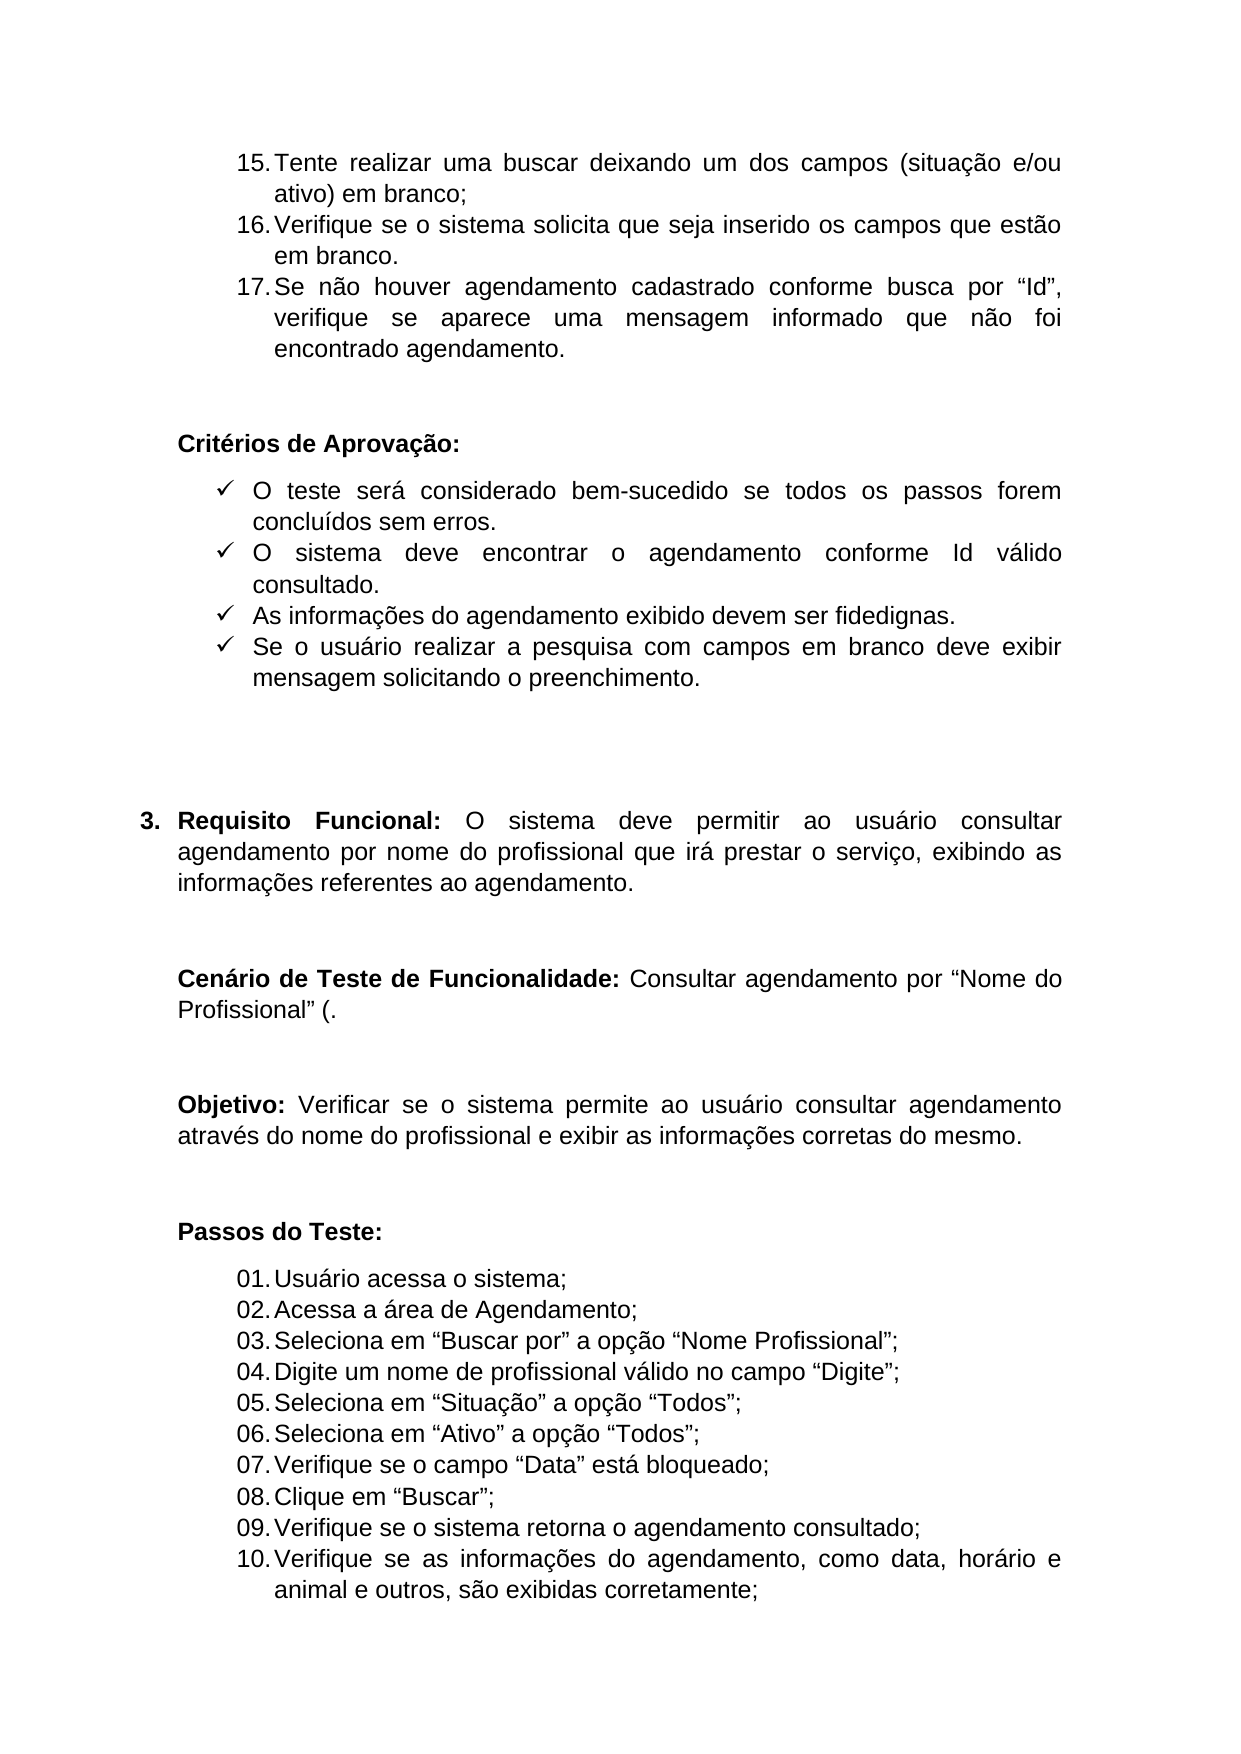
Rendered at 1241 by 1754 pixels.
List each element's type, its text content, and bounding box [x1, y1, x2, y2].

list As informações do agendamento exibido devem ser fidedignas. [215, 601, 1063, 629]
list Tente realizar uma buscar deixando um dos campos (situação e/ou ativo) em branco; [236, 148, 1063, 207]
list O sistema deve encontrar o agendamento conforme Id válido consultado. [215, 538, 1063, 598]
list Acessa a área de Agendamento; [236, 1295, 1063, 1324]
list O teste será considerado bem-sucedido se todos os passos forem concluídos sem erros. [215, 476, 1063, 536]
text Cenário de Teste de Funcionalidade: Consultar agendamento por “Nome do Profissional” (. [177, 963, 1063, 1023]
list Digite um nome de profissional válido no campo “Digite”; [236, 1357, 1063, 1386]
list Usuário acessa o sistema; [236, 1264, 1063, 1293]
list Se o usuário realizar a pesquisa com campos em branco deve exibir mensagem solicitando o preenchimento. [215, 632, 1063, 692]
list Clique em “Buscar”; [236, 1481, 1063, 1510]
list Verifique se o sistema solicita que seja inserido os campos que estão em branco. [236, 210, 1063, 269]
list Se não houver agendamento cadastrado conforme busca por “Id”, verifique se aparece uma mensagem informado que não foi encontrado agendamento. [236, 272, 1063, 363]
list Seleciona em “Ativo” a opção “Todos”; [236, 1419, 1063, 1448]
text Critérios de Aprovação: [177, 428, 1063, 457]
list Requisito Funcional: O sistema deve permitir ao usuário consultar agendamento por nome do profissional que irá prestar o serviço, exibindo as informações referentes ao agendamento. [140, 806, 1063, 897]
list Seleciona em “Buscar por” a opção “Nome Profissional”; [236, 1326, 1063, 1355]
list Verifique se as informações do agendamento, como data, horário e animal e outros, são exibidas corretamente; [236, 1543, 1063, 1603]
list Verifique se o campo “Data” está bloqueado; [236, 1450, 1063, 1479]
list Verifique se o sistema retorna o agendamento consultado; [236, 1512, 1063, 1541]
list Seleciona em “Situação” a opção “Todos”; [236, 1388, 1063, 1417]
text Objetivo: Verificar se o sistema permite ao usuário consultar agendamento através do nome do profissional e exibir as informações corretas do mesmo. [177, 1090, 1063, 1150]
text Passos do Teste: [177, 1216, 1063, 1245]
